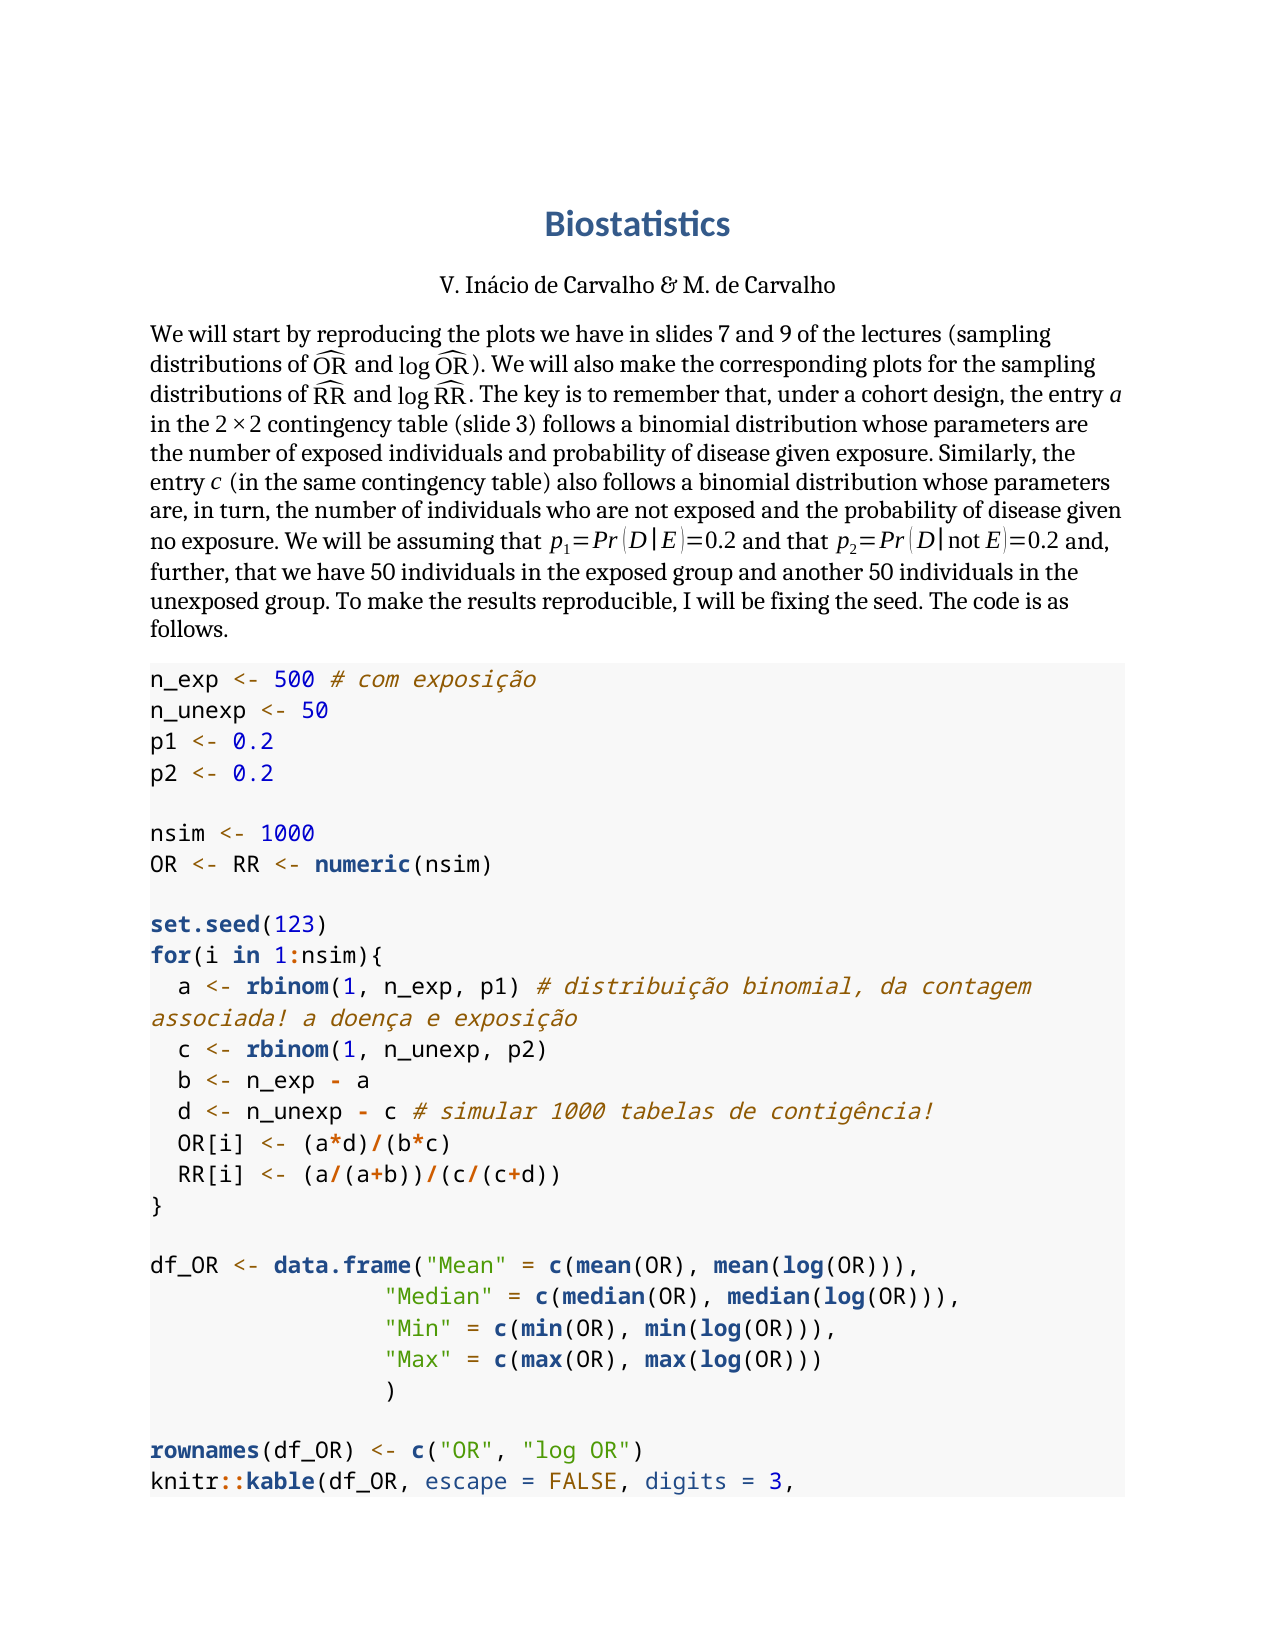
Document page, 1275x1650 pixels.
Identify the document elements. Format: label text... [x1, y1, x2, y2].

title Biostatistics [150, 200, 1125, 246]
text We will start by reproducing the plots we have in slides 7 and 9 of the lectures (sampling distributions of and ). We will also make the corresponding plots for the sampling distributions of and . The key is to remember that, under a cohort design, the entry in the contingency table (slide 3) follows a binomial distribution whose parameters are the number of exposed individuals and probability of disease given exposure. Similarly, the entry (in the same contingency table) also follows a binomial distribution whose parameters are, in turn, the number of individuals who are not exposed and the probability of disease given no exposure. We will be assuming that and that and, further, that we have 50 individuals in the exposed group and another 50 individuals in the unexposed group. To make the results reproducible, I will be fixing the seed. The code is as follows. [150, 320, 1125, 644]
text V. Inácio de Carvalho & M. de Carvalho [150, 271, 1125, 299]
